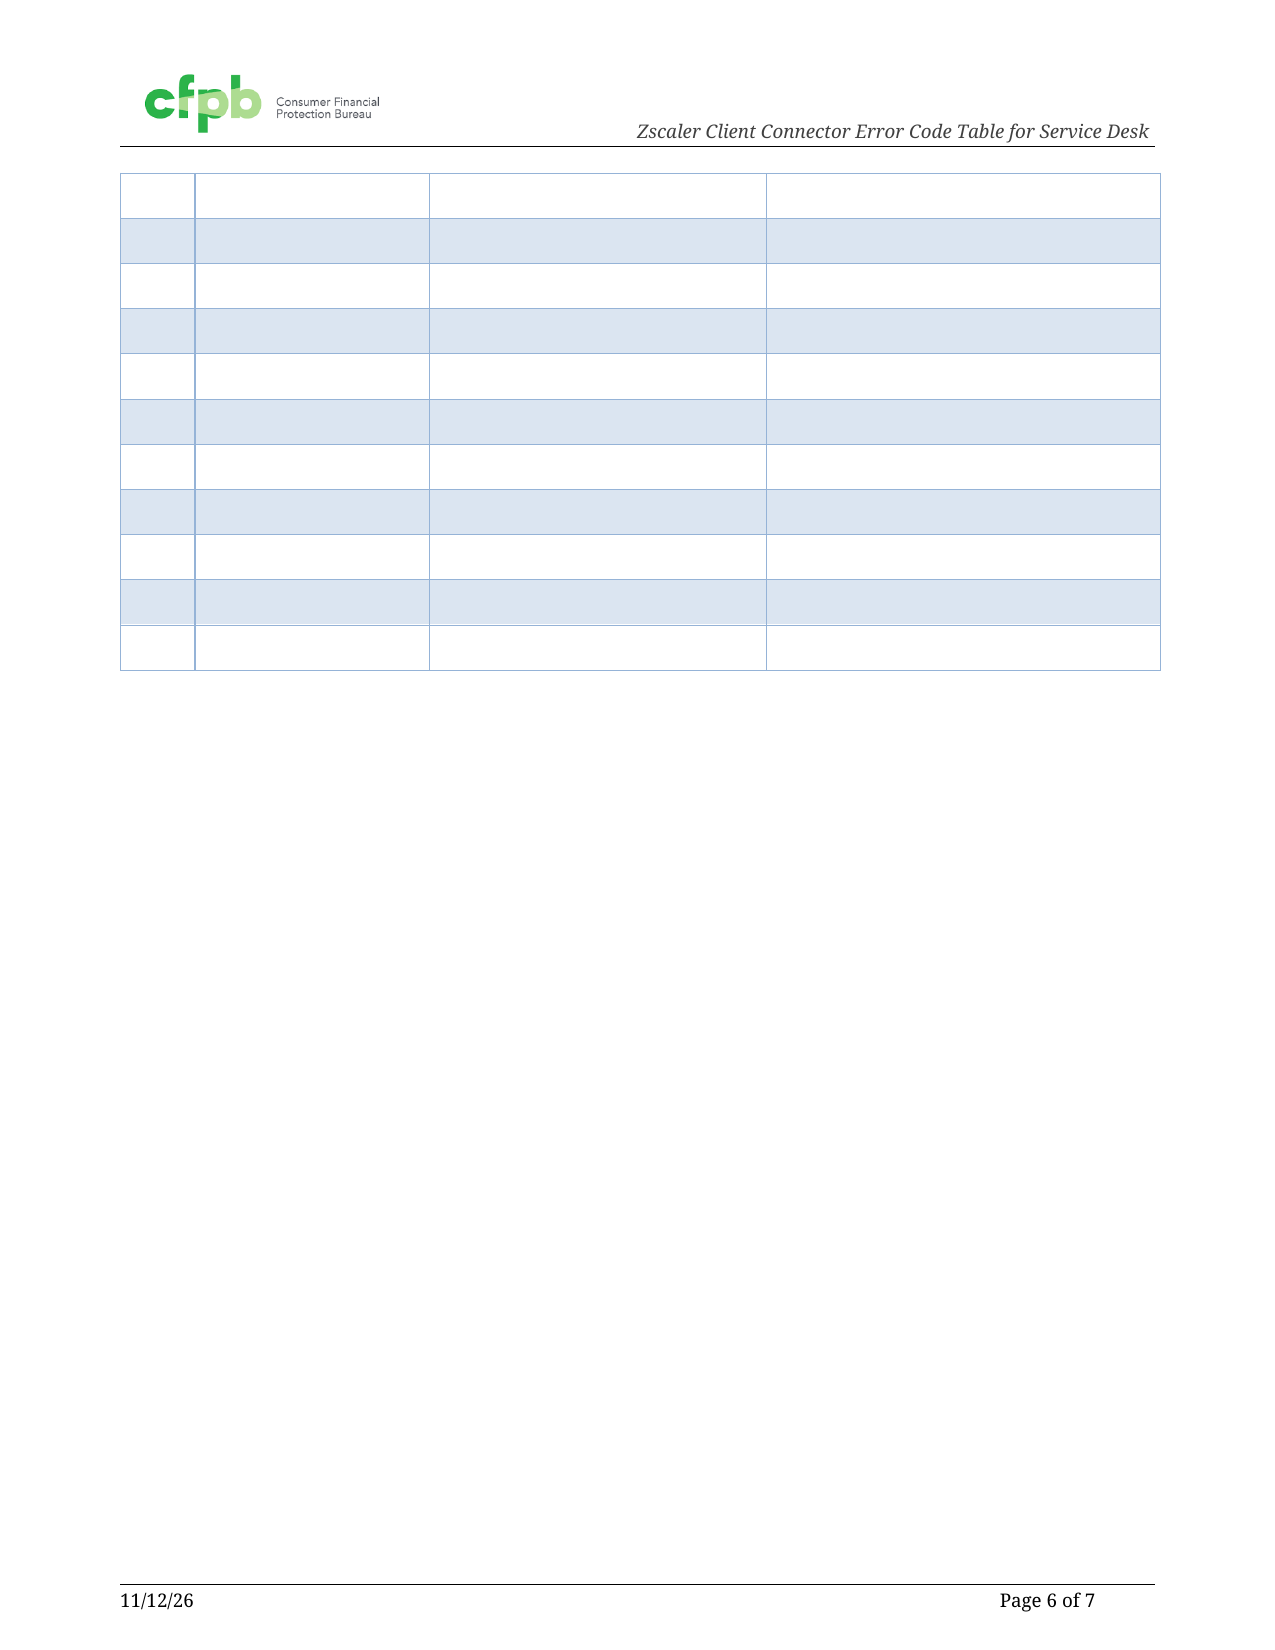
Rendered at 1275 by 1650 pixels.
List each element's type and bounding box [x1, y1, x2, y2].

table_cell [767, 400, 1160, 444]
table_cell [767, 535, 1160, 579]
picture [120, 70, 401, 139]
table_cell [196, 400, 429, 444]
table_cell [196, 174, 429, 218]
table_cell [430, 580, 766, 624]
table_cell [196, 264, 429, 308]
table_cell [430, 490, 766, 534]
table_cell [767, 174, 1160, 218]
table_cell [121, 264, 194, 308]
table_cell [196, 354, 429, 398]
table_cell [121, 580, 194, 624]
table_cell [121, 400, 194, 444]
table_cell [767, 626, 1160, 670]
table_cell [430, 354, 766, 398]
table_cell [767, 354, 1160, 398]
table_cell [121, 445, 194, 489]
table_cell [196, 580, 429, 624]
table_cell [121, 626, 194, 670]
table_cell [767, 219, 1160, 263]
table_cell [121, 174, 194, 218]
table_cell [121, 535, 194, 579]
table_cell [196, 626, 429, 670]
table_cell [121, 309, 194, 353]
table_cell [196, 490, 429, 534]
table_cell [121, 354, 194, 398]
table_cell [196, 309, 429, 353]
table_cell [430, 445, 766, 489]
table_cell [121, 490, 194, 534]
table_cell [430, 626, 766, 670]
table_cell [767, 309, 1160, 353]
table_cell [196, 445, 429, 489]
table_cell [430, 400, 766, 444]
table_cell [430, 264, 766, 308]
table_cell [430, 535, 766, 579]
table_cell [196, 219, 429, 263]
table_cell [430, 219, 766, 263]
table_cell [767, 264, 1160, 308]
table_cell [430, 309, 766, 353]
table_cell [767, 445, 1160, 489]
table_cell [121, 219, 194, 263]
table_cell [430, 174, 766, 218]
table_cell [196, 535, 429, 579]
table_cell [767, 580, 1160, 624]
table_cell [767, 490, 1160, 534]
